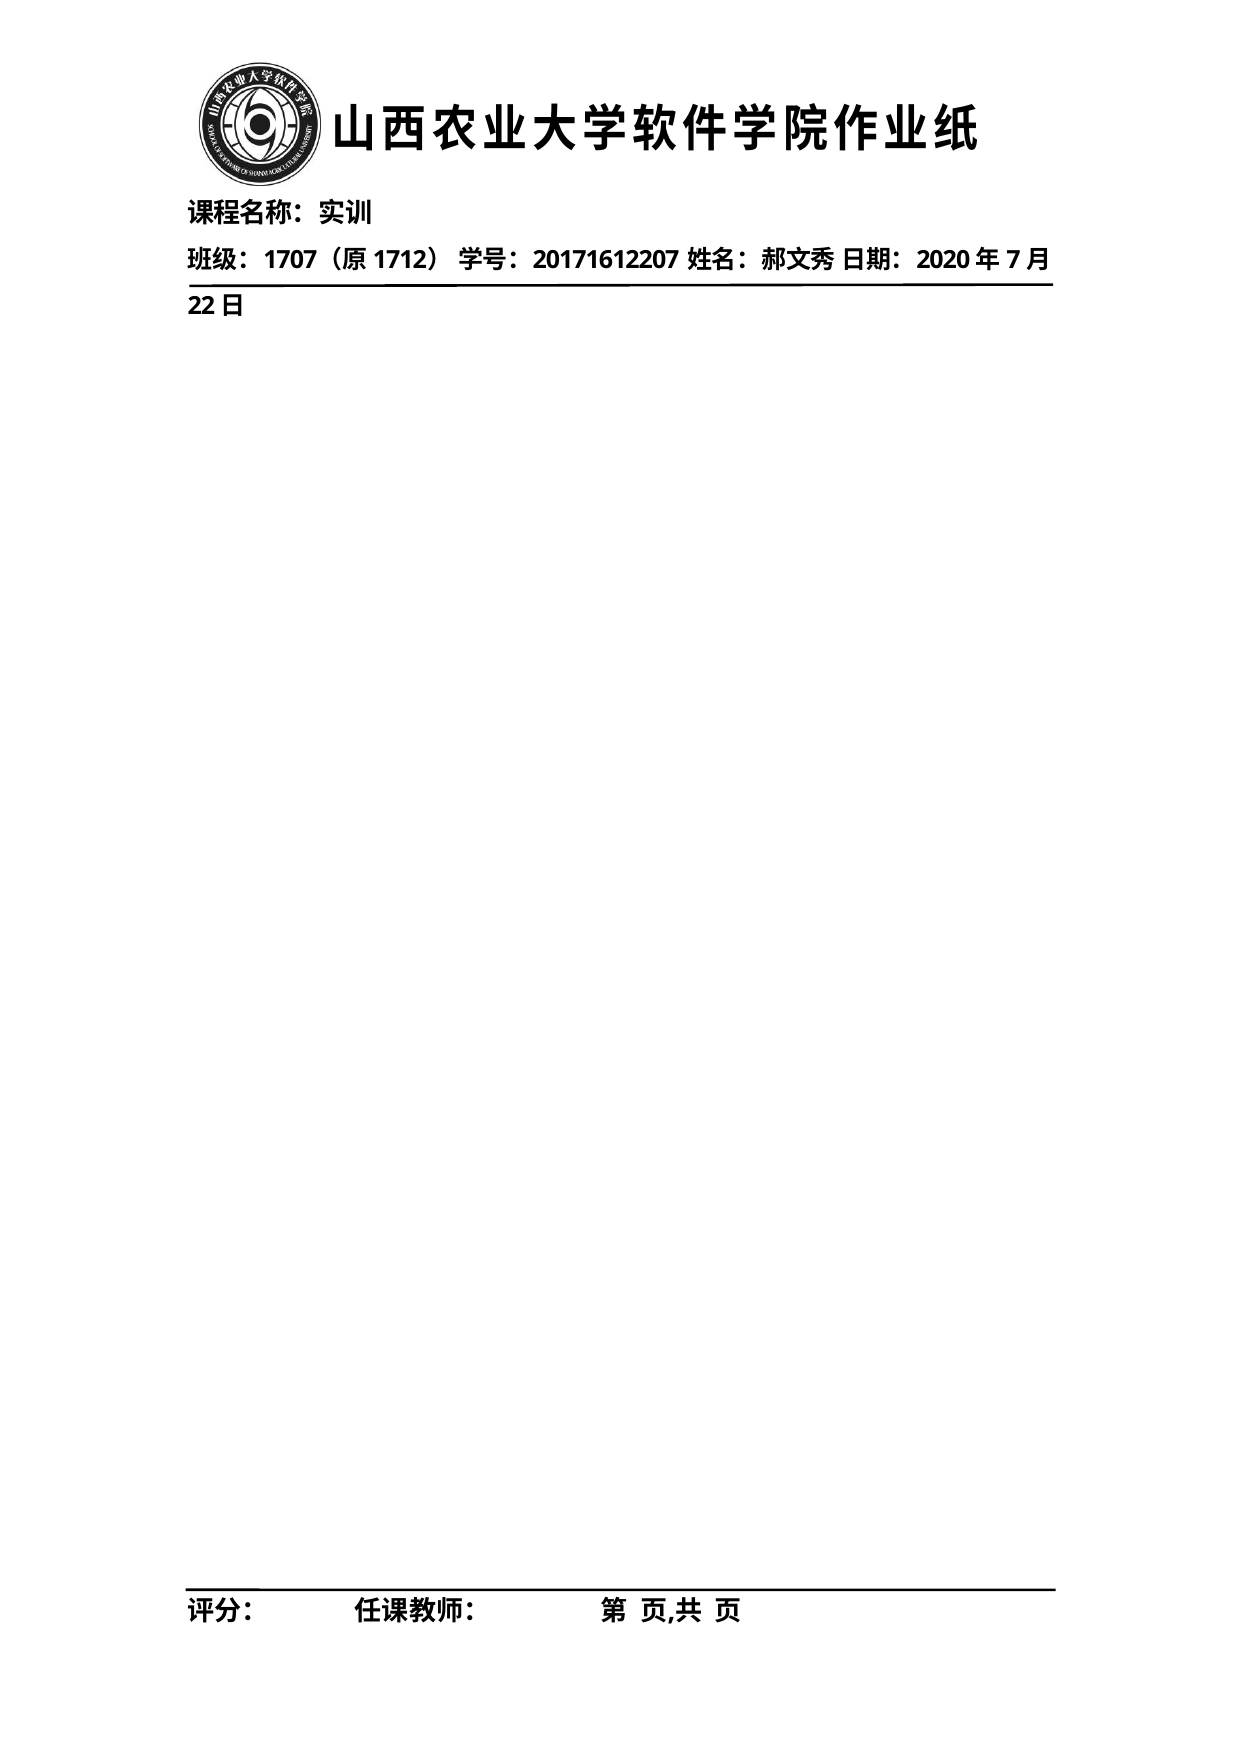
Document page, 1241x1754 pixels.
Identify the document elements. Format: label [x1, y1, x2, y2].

picture [195, 61, 325, 188]
